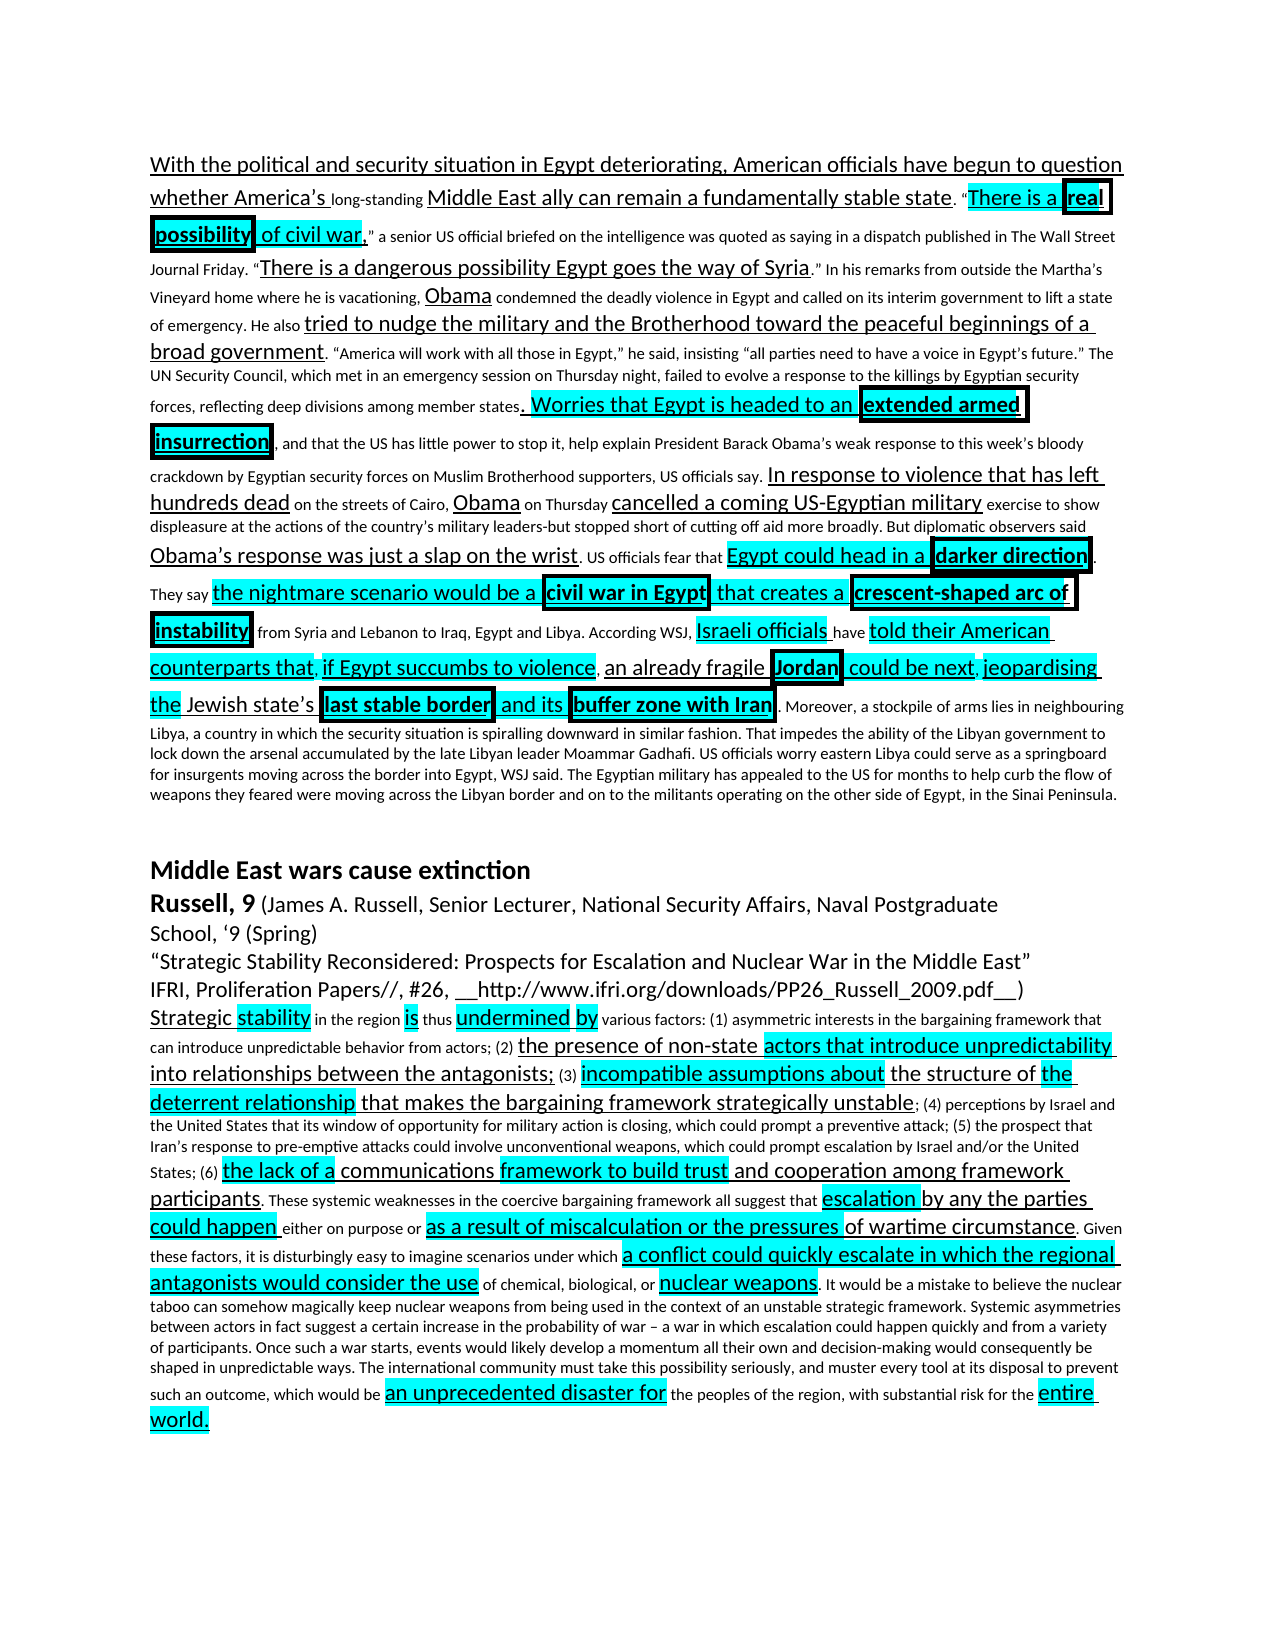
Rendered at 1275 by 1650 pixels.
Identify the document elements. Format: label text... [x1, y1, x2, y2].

text Russell, 9 (James A. Russell, Senior Lecturer, National Security Affairs, Naval Postgraduate School, ‘9 (Spring) “Strategic Stability Reconsidered: Prospects for Escalation and Nuclear War in the Middle East” IFRI, Proliferation Papers//, #26, __http://www.ifri.org/downloads/PP26_Russell_2009.pdf__) [150, 886, 1125, 1003]
subtitle Middle East wars cause extinction [150, 853, 1125, 886]
text Strategic stability in the region is thus undermined by various factors: (1) asymmetric interests in the bargaining framework that can introduce unpredictable behavior from actors; (2) the presence of non-state actors that introduce unpredictability into relationships between the antagonists; (3) incompatible assumptions about the structure of the deterrent relationship that makes the bargaining framework strategically unstable; (4) perceptions by Israel and the United States that its window of opportunity for military action is closing, which could prompt a preventive attack; (5) the prospect that Iran’s response to pre-emptive attacks could involve unconventional weapons, which could prompt escalation by Israel and/or the United States; (6) the lack of a communications framework to build trust and cooperation among framework participants. These systemic weaknesses in the coercive bargaining framework all suggest that escalation by any the parties could happen either on purpose or as a result of miscalculation or the pressures of wartime circumstance. Given these factors, it is disturbingly easy to imagine scenarios under which a conflict could quickly escalate in which the regional antagonists would consider the use of chemical, biological, or nuclear weapons. It would be a mistake to believe the nuclear taboo can somehow magically keep nuclear weapons from being used in the context of an unstable strategic framework. Systemic asymmetries between actors in fact suggest a certain increase in the probability of war – a war in which escalation could happen quickly and from a variety of participants. Once such a war starts, events would likely develop a momentum all their own and decision-making would consequently be shaped in unpredictable ways. The international community must take this possibility seriously, and muster every tool at its disposal to prevent such an outcome, which would be an unprecedented disaster for the peoples of the region, with substantial risk for the entire world. [150, 1003, 1125, 1434]
text With the political and security situation in Egypt deteriorating, American officials have begun to question whether America’s long-standing Middle East ally can remain a fundamentally stable state. “There is a real possibility of civil war,” a senior US official briefed on the intelligence was quoted as saying in a dispatch published in The Wall Street Journal Friday. “There is a dangerous possibility Egypt goes the way of Syria.” In his remarks from outside the Martha’s Vineyard home where he is vacationing, Obama condemned the deadly violence in Egypt and called on its interim government to lift a state of emergency. He also tried to nudge the military and the Brotherhood toward the peaceful beginnings of a broad government. “America will work with all those in Egypt,” he said, insisting “all parties need to have a voice in Egypt’s future.” The UN Security Council, which met in an emergency session on Thursday night, failed to evolve a response to the killings by Egyptian security forces, reflecting deep divisions among member states. Worries that Egypt is headed to an extended armed insurrection, and that the US has little power to stop it, help explain President Barack Obama’s weak response to this week’s bloody crackdown by Egyptian security forces on Muslim Brotherhood supporters, US officials say. In response to violence that has left hundreds dead on the streets of Cairo, Obama on Thursday cancelled a coming US-Egyptian military exercise to show displeasure at the actions of the country’s military leaders-but stopped short of cutting off aid more broadly. But diplomatic observers said Obama’s response was just a slap on the wrist. US officials fear that Egypt could head in a darker direction. They say the nightmare scenario would be a civil war in Egypt that creates a crescent-shaped arc of instability from Syria and Lebanon to Iraq, Egypt and Libya. According WSJ, Israeli officials have told their American counterparts that, if Egypt succumbs to violence, an already fragile Jordan could be next, jeopardising the Jewish state’s last stable border and its buffer zone with Iran. Moreover, a stockpile of arms lies in neighbouring Libya, a country in which the security situation is spiralling downward in similar fashion. That impedes the ability of the Libyan government to lock down the arsenal accumulated by the late Libyan leader Moammar Gadhafi. US officials worry eastern Libya could serve as a springboard for insurgents moving across the border into Egypt, WSJ said. The Egyptian military has appealed to the US for months to help curb the flow of weapons they feared were moving across the Libyan border and on to the militants operating on the other side of Egypt, in the Sinai Peninsula. [150, 150, 1125, 804]
